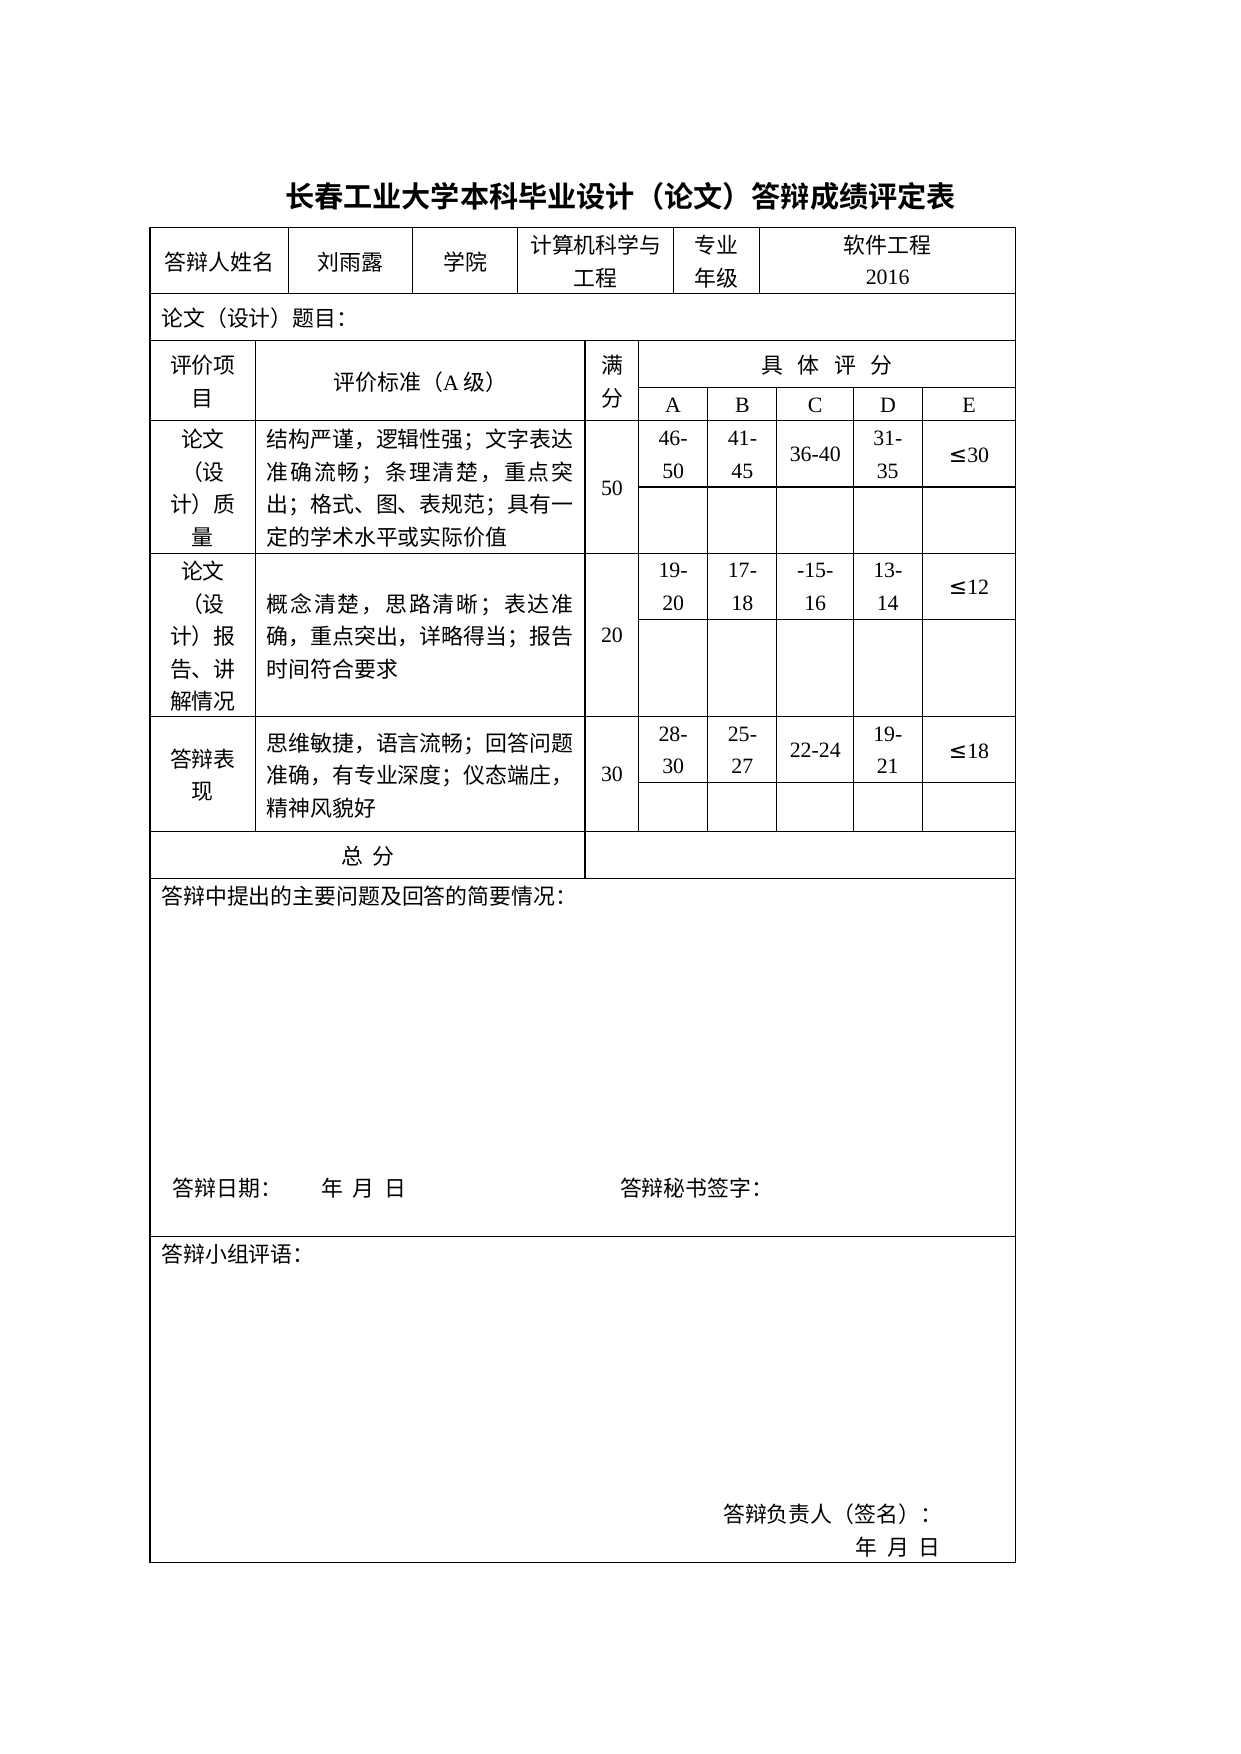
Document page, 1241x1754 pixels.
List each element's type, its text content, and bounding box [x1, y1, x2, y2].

table_cell 19-21 [854, 717, 922, 782]
table_cell 41-45 [708, 421, 776, 486]
table_cell [777, 620, 853, 716]
table_cell -15-16 [777, 554, 853, 619]
table_cell [854, 488, 922, 553]
table_cell D [854, 388, 922, 420]
table_cell ≤12 [923, 554, 1015, 619]
table_cell 31-35 [854, 421, 922, 486]
table_cell [777, 783, 853, 831]
table_cell E [923, 388, 1015, 420]
table_cell [923, 488, 1015, 553]
table_cell 13-14 [854, 554, 922, 619]
table_cell [708, 620, 776, 716]
table_cell 19-20 [639, 554, 707, 619]
table_cell 30 [586, 717, 638, 831]
table_header 学院 [413, 228, 517, 293]
table_cell 结构严谨，逻辑性强；文字表达准确流畅；条理清楚，重点突出；格式、图、表规范；具有一定的学术水平或实际价值 [256, 421, 584, 553]
table_cell C [777, 388, 853, 420]
table_cell [639, 488, 707, 553]
table_cell 论文（设计）报告、讲解情况 [151, 554, 255, 716]
table_cell 答辩小组评语： [151, 1237, 1015, 1562]
table_cell 答辩中提出的主要问题及回答的简要情况： [151, 879, 1015, 1236]
table_cell [777, 488, 853, 553]
table_cell 36-40 [777, 421, 853, 486]
table_header 答辩人姓名 [151, 228, 288, 293]
table_cell [854, 783, 922, 831]
table_cell [923, 783, 1015, 831]
text 长春工业大学本科毕业设计（论文）答辩成绩评定表 [187, 162, 1053, 227]
table_cell 具 体 评 分 [639, 341, 1015, 387]
table_cell ≤30 [923, 421, 1015, 486]
table_cell B [708, 388, 776, 420]
table_cell [923, 620, 1015, 716]
table_cell 思维敏捷，语言流畅；回答问题准确，有专业深度；仪态端庄，精神风貌好 [256, 717, 584, 831]
table_header 刘雨露 [289, 228, 412, 293]
table_cell 论文（设计）题目： [151, 294, 1015, 340]
table_cell 22-24 [777, 717, 853, 782]
table_cell 评价项目 [151, 341, 255, 420]
table_cell A [639, 388, 707, 420]
table_cell 50 [586, 421, 638, 553]
table_cell 17-18 [708, 554, 776, 619]
table_cell 20 [586, 554, 638, 716]
table_cell 概念清楚，思路清晰；表达准确，重点突出，详略得当；报告时间符合要求 [256, 554, 584, 716]
table_cell 28-30 [639, 717, 707, 782]
table_cell 46-50 [639, 421, 707, 486]
table_cell 答辩表现 [151, 717, 255, 831]
table_header 计算机科学与工程 [518, 228, 673, 293]
table_header 软件工程 2016 [760, 228, 1015, 293]
table_cell [639, 783, 707, 831]
table_cell 25-27 [708, 717, 776, 782]
table_cell 满分 [586, 341, 638, 420]
table_header 专业 年级 [674, 228, 759, 293]
table_cell [639, 620, 707, 716]
table_cell 评价标准（A级） [256, 341, 584, 420]
table_cell [708, 783, 776, 831]
table_cell ≤18 [923, 717, 1015, 782]
table_cell [708, 488, 776, 553]
table_cell 总 分 [151, 832, 584, 877]
table_cell [854, 620, 922, 716]
table_cell [586, 832, 1015, 877]
table_cell 论文（设计）质量 [151, 421, 255, 553]
